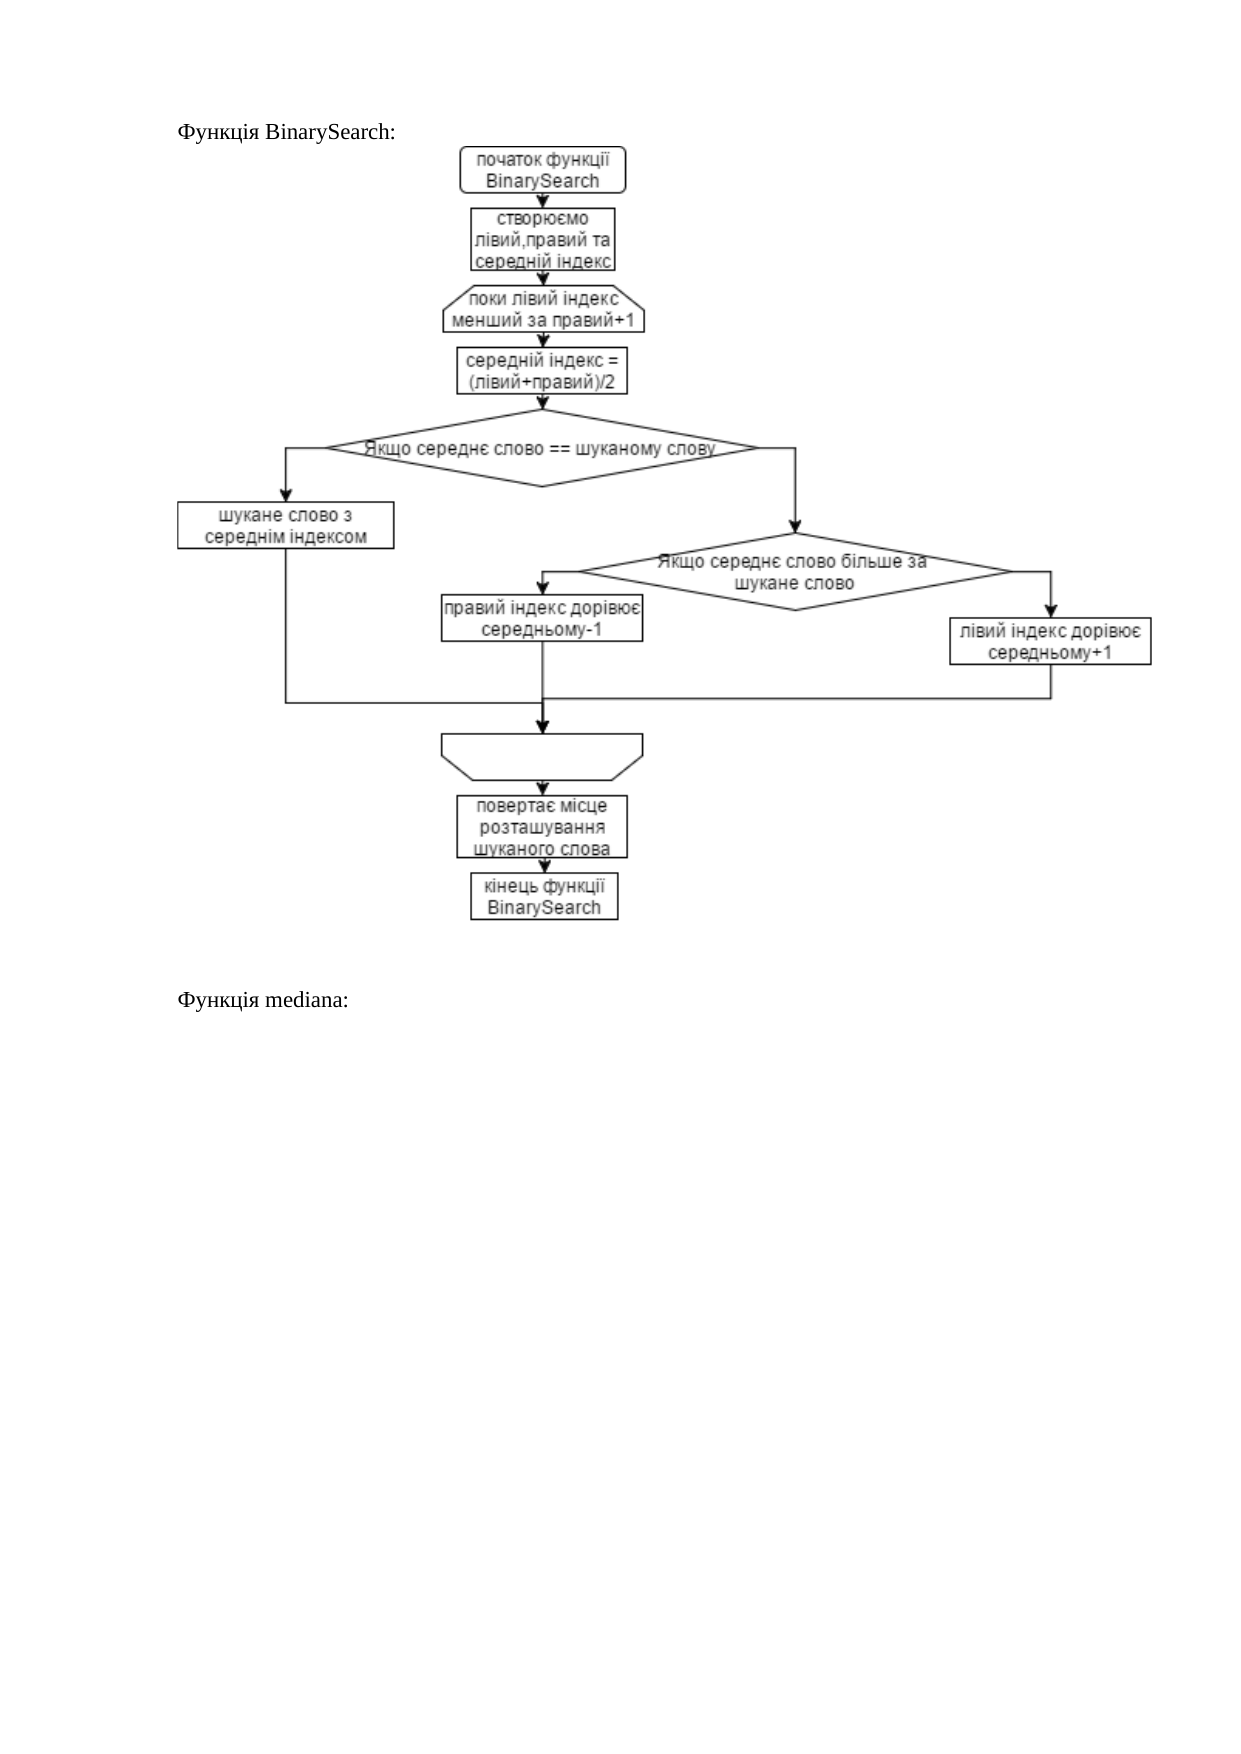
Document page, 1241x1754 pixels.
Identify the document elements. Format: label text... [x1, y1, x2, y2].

picture [177, 146, 1152, 922]
text Функція mediana: [177, 986, 1152, 1012]
text Функція BinarySearch: [177, 118, 1152, 146]
